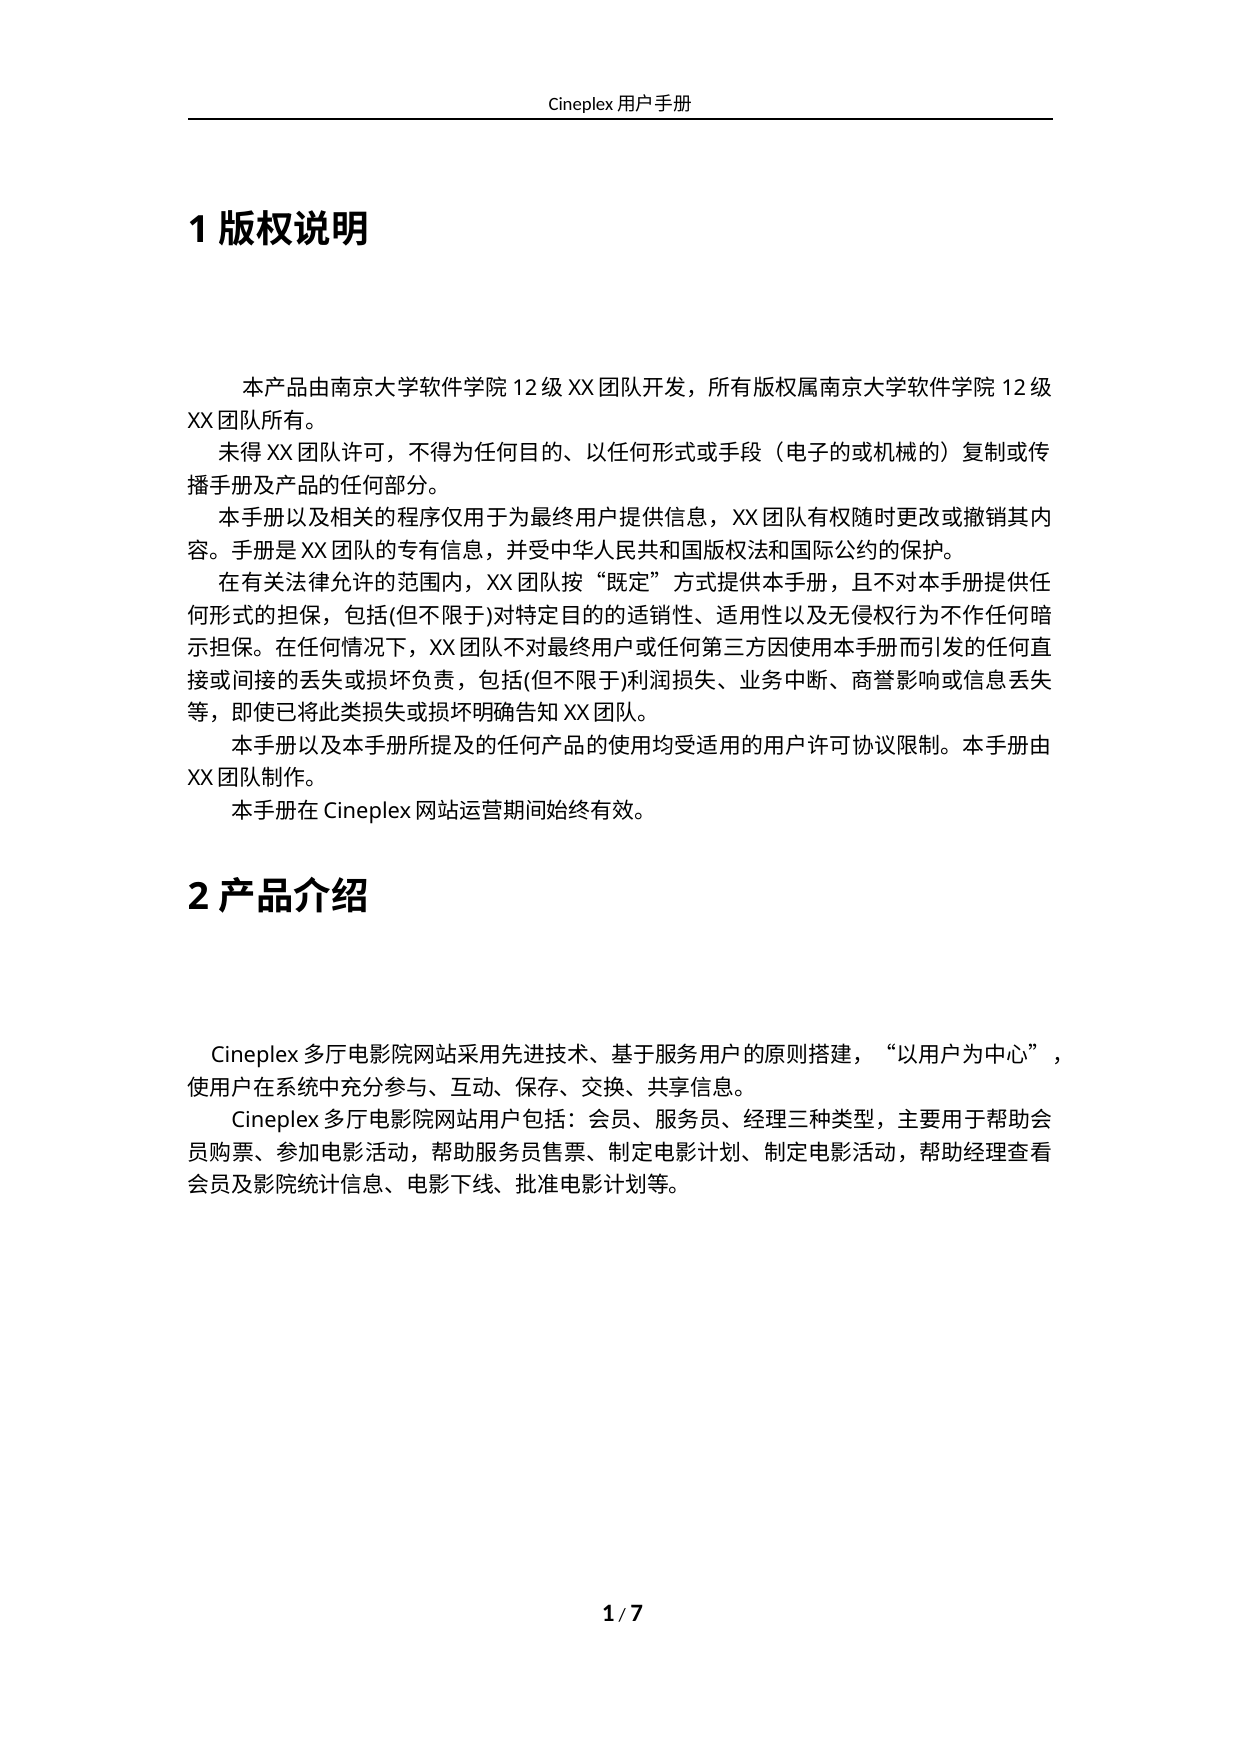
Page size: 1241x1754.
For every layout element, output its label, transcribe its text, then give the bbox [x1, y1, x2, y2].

subtitle 2 产品介绍 [187, 861, 1053, 926]
text Cineplex多厅电影院网站采用先进技术、基于服务用户的原则搭建，“以用户为中心”，使用户在系统中充分参与、互动、保存、交换、共享信息。 [187, 1037, 1053, 1102]
text 本手册在Cineplex网站运营期间始终有效。 [187, 793, 1053, 825]
text 未得XX团队许可，不得为任何目的、以任何形式或手段（电子的或机械的）复制或传播手册及产品的任何部分。 [187, 435, 1053, 500]
text 本产品由南京大学软件学院12级XX团队开发，所有版权属南京大学软件学院12级XX团队所有。 [187, 370, 1053, 435]
subtitle 1 版权说明 [187, 194, 1053, 259]
text 本手册以及相关的程序仅用于为最终用户提供信息，XX团队有权随时更改或撤销其内容。手册是XX团队的专有信息，并受中华人民共和国版权法和国际公约的保护。 [187, 500, 1053, 565]
text 在有关法律允许的范围内，XX团队按“既定”方式提供本手册，且不对本手册提供任何形式的担保，包括(但不限于)对特定目的的适销性、适用性以及无侵权行为不作任何暗示担保。在任何情况下，XX团队不对最终用户或任何第三方因使用本手册而引发的任何直接或间接的丢失或损坏负责，包括(但不限于)利润损失、业务中断、商誉影响或信息丢失等，即使已将此类损失或损坏明确告知XX团队。 [187, 565, 1053, 728]
text Cineplex多厅电影院网站用户包括：会员、服务员、经理三种类型，主要用于帮助会员购票、参加电影活动，帮助服务员售票、制定电影计划、制定电影活动，帮助经理查看会员及影院统计信息、电影下线、批准电影计划等。 [187, 1102, 1053, 1199]
text 本手册以及本手册所提及的任何产品的使用均受适用的用户许可协议限制。本手册由XX团队制作。 [187, 728, 1053, 793]
